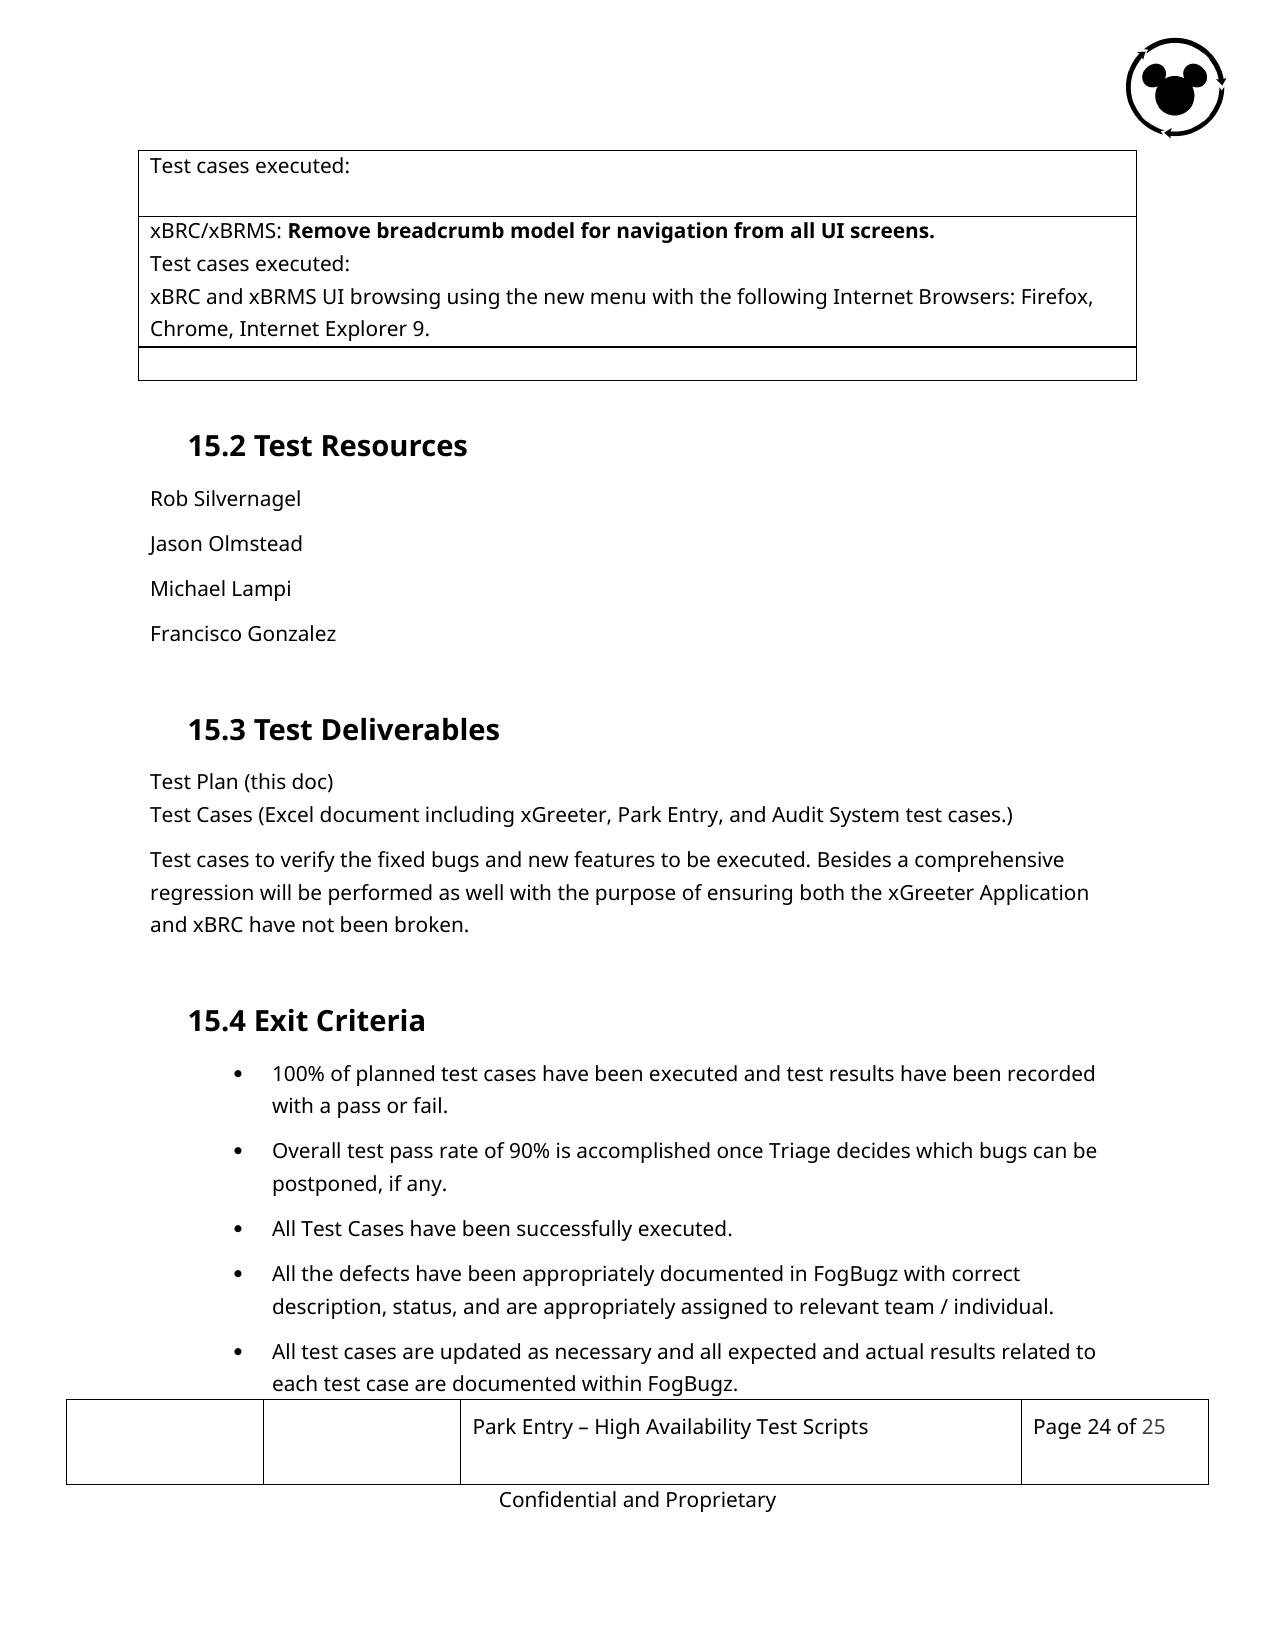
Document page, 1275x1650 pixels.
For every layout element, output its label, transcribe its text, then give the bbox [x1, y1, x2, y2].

text Test Cases (Excel document including xGreeter, Park Entry, and Audit System test cases.) [150, 800, 1125, 828]
text Jason Olmstead [150, 529, 1125, 557]
subtitle Test Resources [187, 426, 1125, 465]
list Overall test pass rate of 90% is accomplished once Triage decides which bugs can be postponed, if any. [234, 1136, 1125, 1197]
text Francisco Gonzalez [150, 619, 1125, 647]
list All test cases are updated as necessary and all expected and actual results related to each test case are documented within FogBugz. [234, 1337, 1125, 1398]
subtitle Test Deliverables [187, 709, 1125, 749]
text Test Plan (this doc) [150, 767, 1125, 796]
table_cell [139, 348, 1136, 379]
list 100% of planned test cases have been executed and test results have been recorded with a pass or fail. [234, 1059, 1125, 1120]
text Test cases to verify the fixed bugs and new features to be executed. Besides a comprehensive regression will be performed as well with the purpose of ensuring both the xGreeter Application and xBRC have not been broken. [150, 845, 1125, 939]
text Michael Lampi [150, 574, 1125, 602]
text Rob Silvernagel [150, 484, 1125, 512]
picture [1125, 37, 1227, 139]
table_cell xBRC: PETransaction table's 'omniEntitlementErrorDesc' length is too short. Test cases executed: [139, 151, 1136, 216]
subtitle Exit Criteria [187, 1001, 1125, 1040]
list All the defects have been appropriately documented in FogBugz with correct description, status, and are appropriately assigned to relevant team / individual. [234, 1259, 1125, 1320]
list All Test Cases have been successfully executed. [234, 1214, 1125, 1242]
table_cell xBRC/xBRMS: Remove breadcrumb model for navigation from all UI screens. Test cases executed: xBRC and xBRMS UI browsing using the new menu with the following Internet Browsers: Firefox, Chrome, Internet Explorer 9. [139, 217, 1136, 346]
